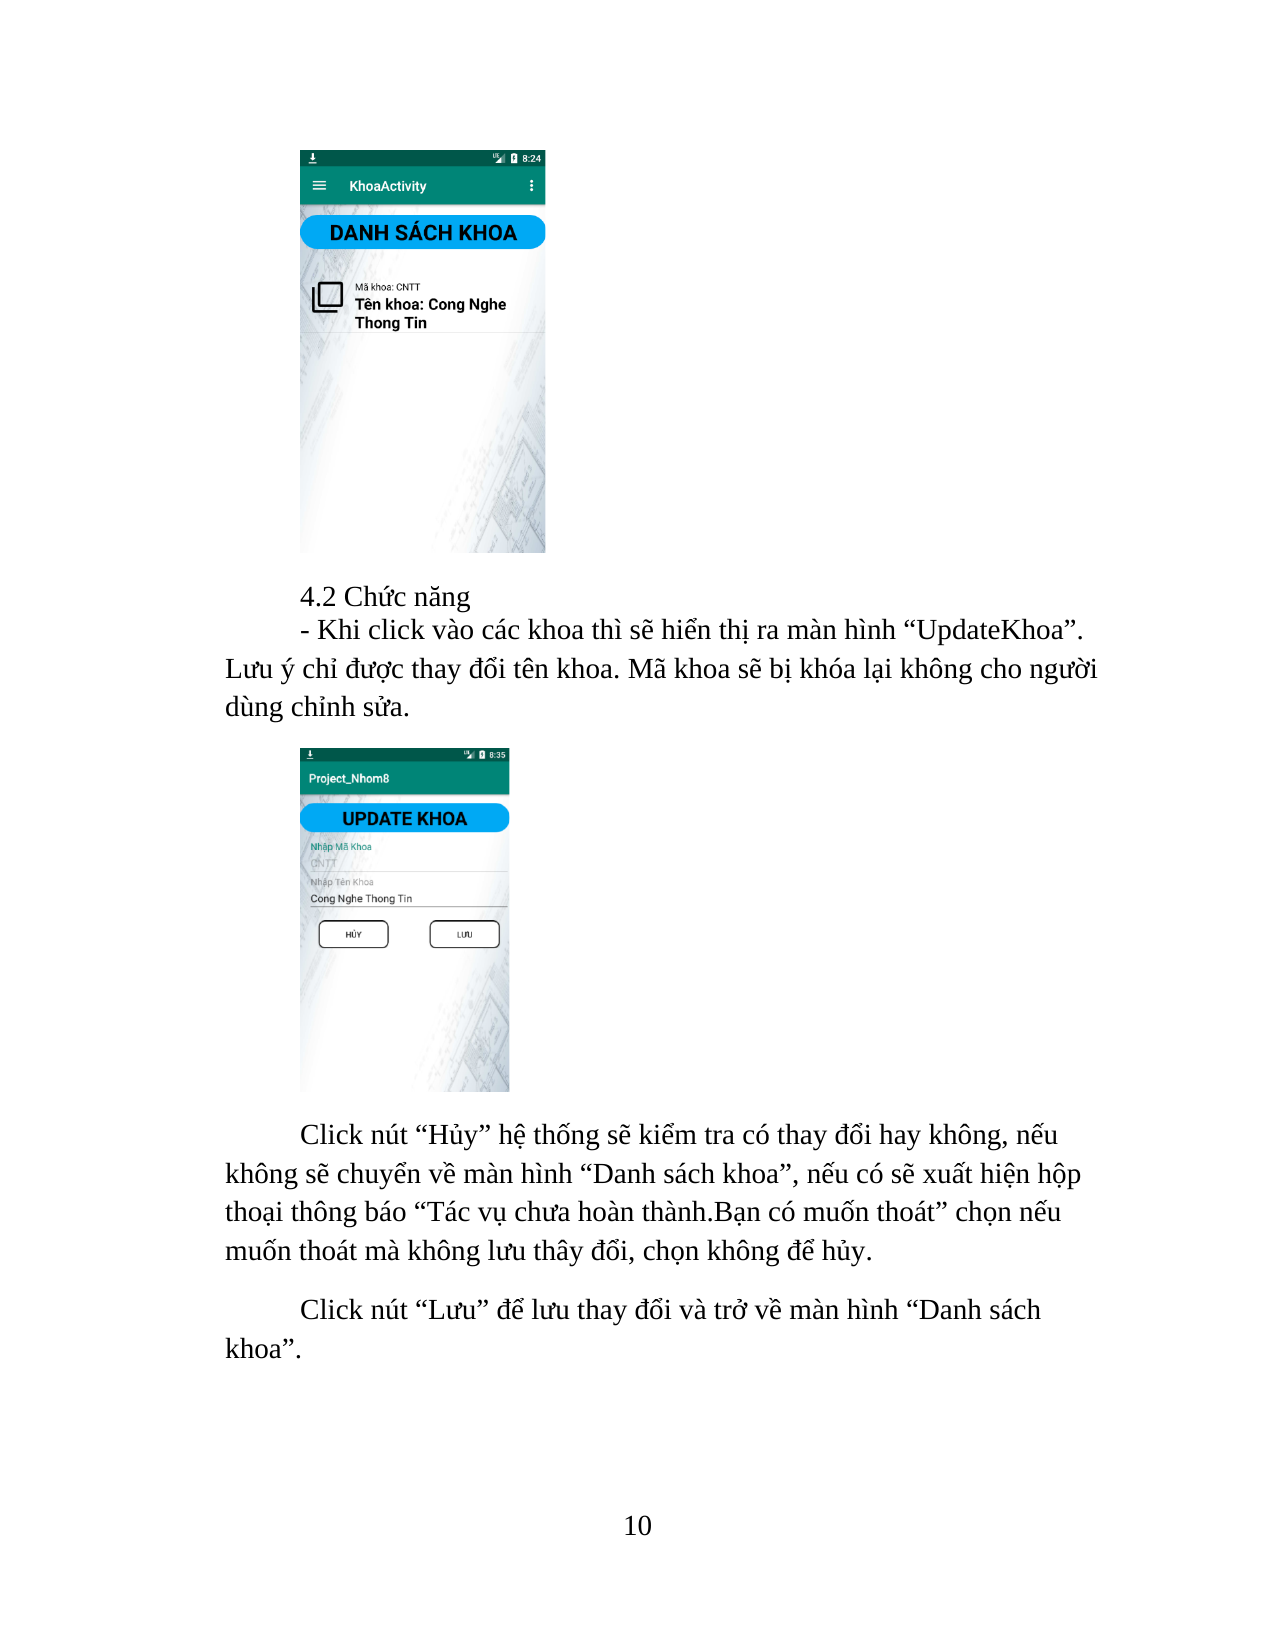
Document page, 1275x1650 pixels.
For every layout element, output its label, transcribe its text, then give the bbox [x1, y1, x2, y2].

picture [300, 238, 546, 553]
text Click nút “Lưu” để lưu thay đổi và trở về màn hình “Danh sách khoa”. [225, 1292, 1125, 1364]
text 4.2 Chức năng [225, 579, 1125, 612]
text Click nút “Hủy” hệ thống sẽ kiểm tra có thay đổi hay không, nếu không sẽ chuyển về màn hình “Danh sách khoa”, nếu có sẽ xuất hiện hộp thoại thông báo “Tác vụ chưa hoàn thành.Bạn có muốn thoát” chọn nếu muốn thoát mà không lưu thây đổi, chọn không để hủy. [225, 1117, 1125, 1266]
picture [300, 748, 510, 812]
text - Khi click vào các khoa thì sẽ hiển thị ra màn hình “UpdateKhoa”. Lưu ý chỉ được thay đổi tên khoa. Mã khoa sẽ bị khóa lại không cho người dùng chỉnh sửa. [225, 612, 1125, 723]
picture [300, 150, 546, 226]
picture [300, 824, 510, 1092]
